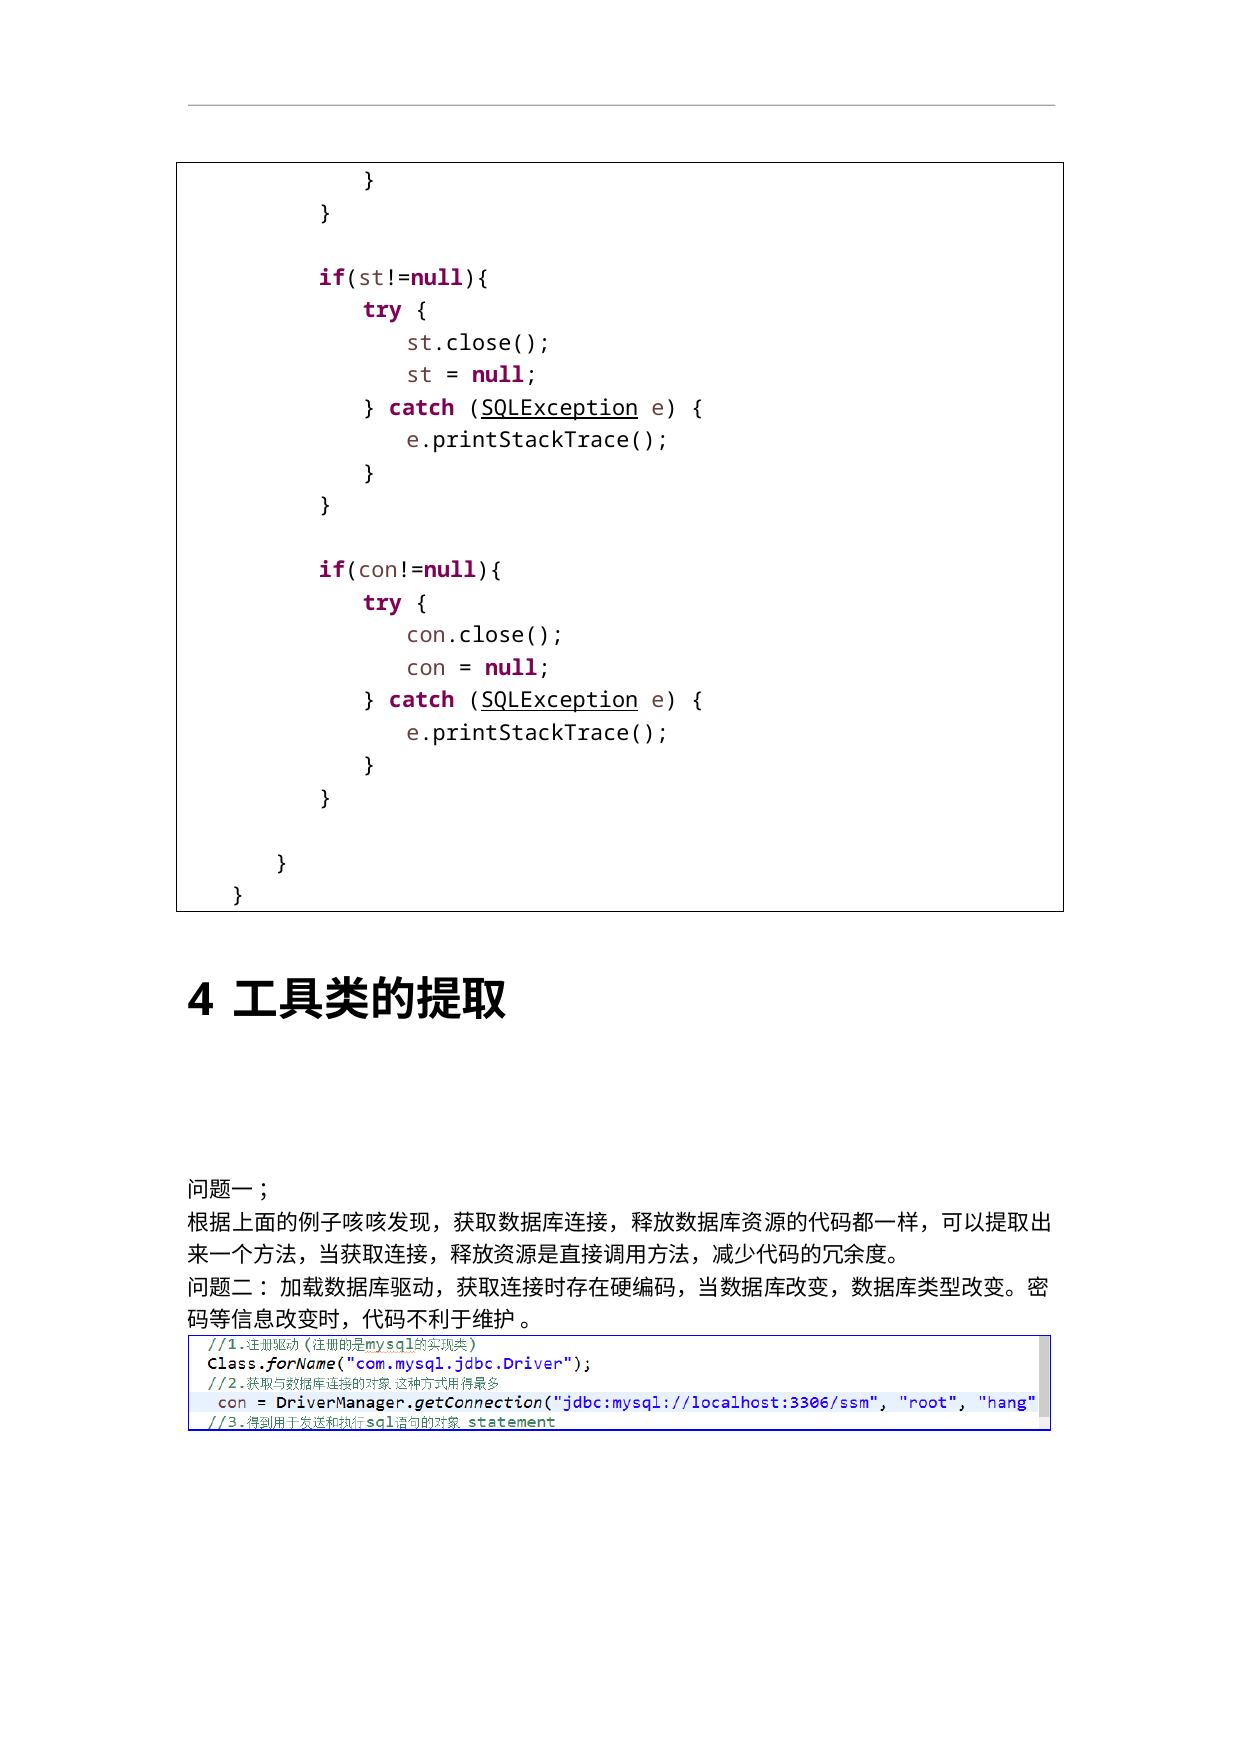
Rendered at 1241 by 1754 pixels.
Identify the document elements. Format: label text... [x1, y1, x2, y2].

text 问题一 ； [187, 1172, 1053, 1204]
text 根据上面的例子咳咳发现，获取数据库连接，释放数据库资源的代码都一样，可以提取出来一个方法，当获取连接，释放资源是直接调用方法，减少代码的冗余度。 [187, 1204, 1053, 1269]
subtitle 工具类的提取 [187, 947, 1053, 1044]
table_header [177, 163, 1063, 911]
text 问题二 ：加载数据库驱动，获取连接时存在硬编码，当数据库改变，数据库类型改变。密码等信息改变时，代码不利于维护 。 [187, 1269, 1053, 1334]
picture [189, 1336, 1050, 1429]
